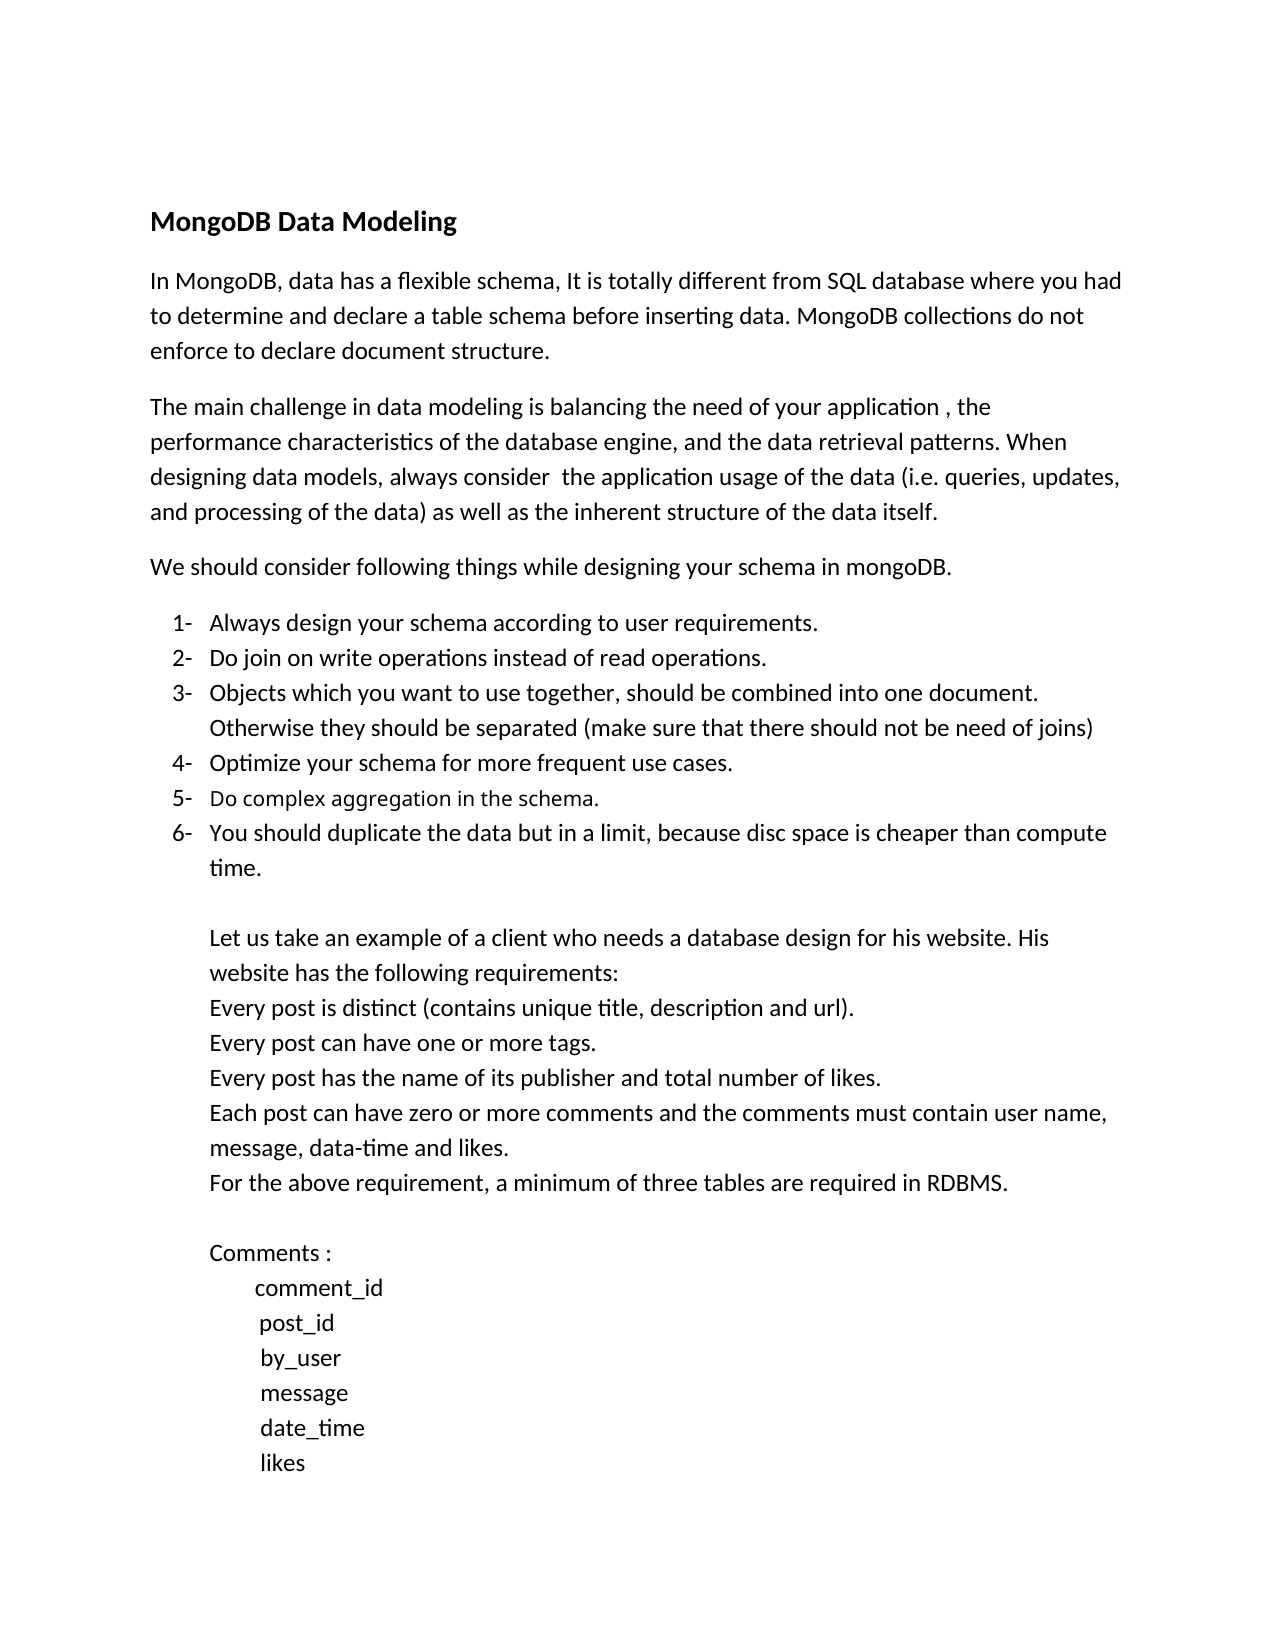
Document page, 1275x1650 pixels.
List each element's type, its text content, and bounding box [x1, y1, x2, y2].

list Each post can have zero or more comments and the comments must contain user name, message, data-time and likes. [209, 1097, 1125, 1163]
list date_time [209, 1412, 1125, 1443]
list Comments : [209, 1237, 1125, 1268]
text In MongoDB, data has a flexible schema, It is totally different from SQL database where you had to determine and declare a table schema before inserting data. MongoDB collections do not enforce to declare document structure. [150, 265, 1125, 365]
list For the above requirement, a minimum of three tables are required in RDBMS. [209, 1167, 1125, 1198]
list post_id [209, 1307, 1125, 1338]
list Do complex aggregation in the schema. [172, 782, 1125, 813]
text The main challenge in data modeling is balancing the need of your application , the performance characteristics of the database engine, and the data retrieval patterns. When designing data models, always consider the application usage of the data (i.e. queries, updates, and processing of the data) as well as the inherent structure of the data itself. [150, 391, 1125, 526]
list comment_id [209, 1272, 1125, 1303]
text We should consider following things while designing your schema in mongoDB. [150, 551, 1125, 582]
list by_user [209, 1342, 1125, 1373]
list Let us take an example of a client who needs a database design for his website. His website has the following requirements: [209, 922, 1125, 988]
list message [209, 1377, 1125, 1408]
text MongoDB Data Modeling [150, 203, 1125, 239]
list Optimize your schema for more frequent use cases. [172, 747, 1125, 778]
list You should duplicate the data but in a limit, because disc space is cheaper than compute time. [172, 817, 1125, 883]
list Do join on write operations instead of read operations. [172, 642, 1125, 673]
list Every post can have one or more tags. [209, 1027, 1125, 1058]
list Every post has the name of its publisher and total number of likes. [209, 1062, 1125, 1093]
list likes [209, 1447, 1125, 1478]
list Always design your schema according to user requirements. [172, 607, 1125, 638]
list Objects which you want to use together, should be combined into one document. Otherwise they should be separated (make sure that there should not be need of joins) [172, 677, 1125, 743]
list Every post is distinct (contains unique title, description and url). [209, 992, 1125, 1023]
